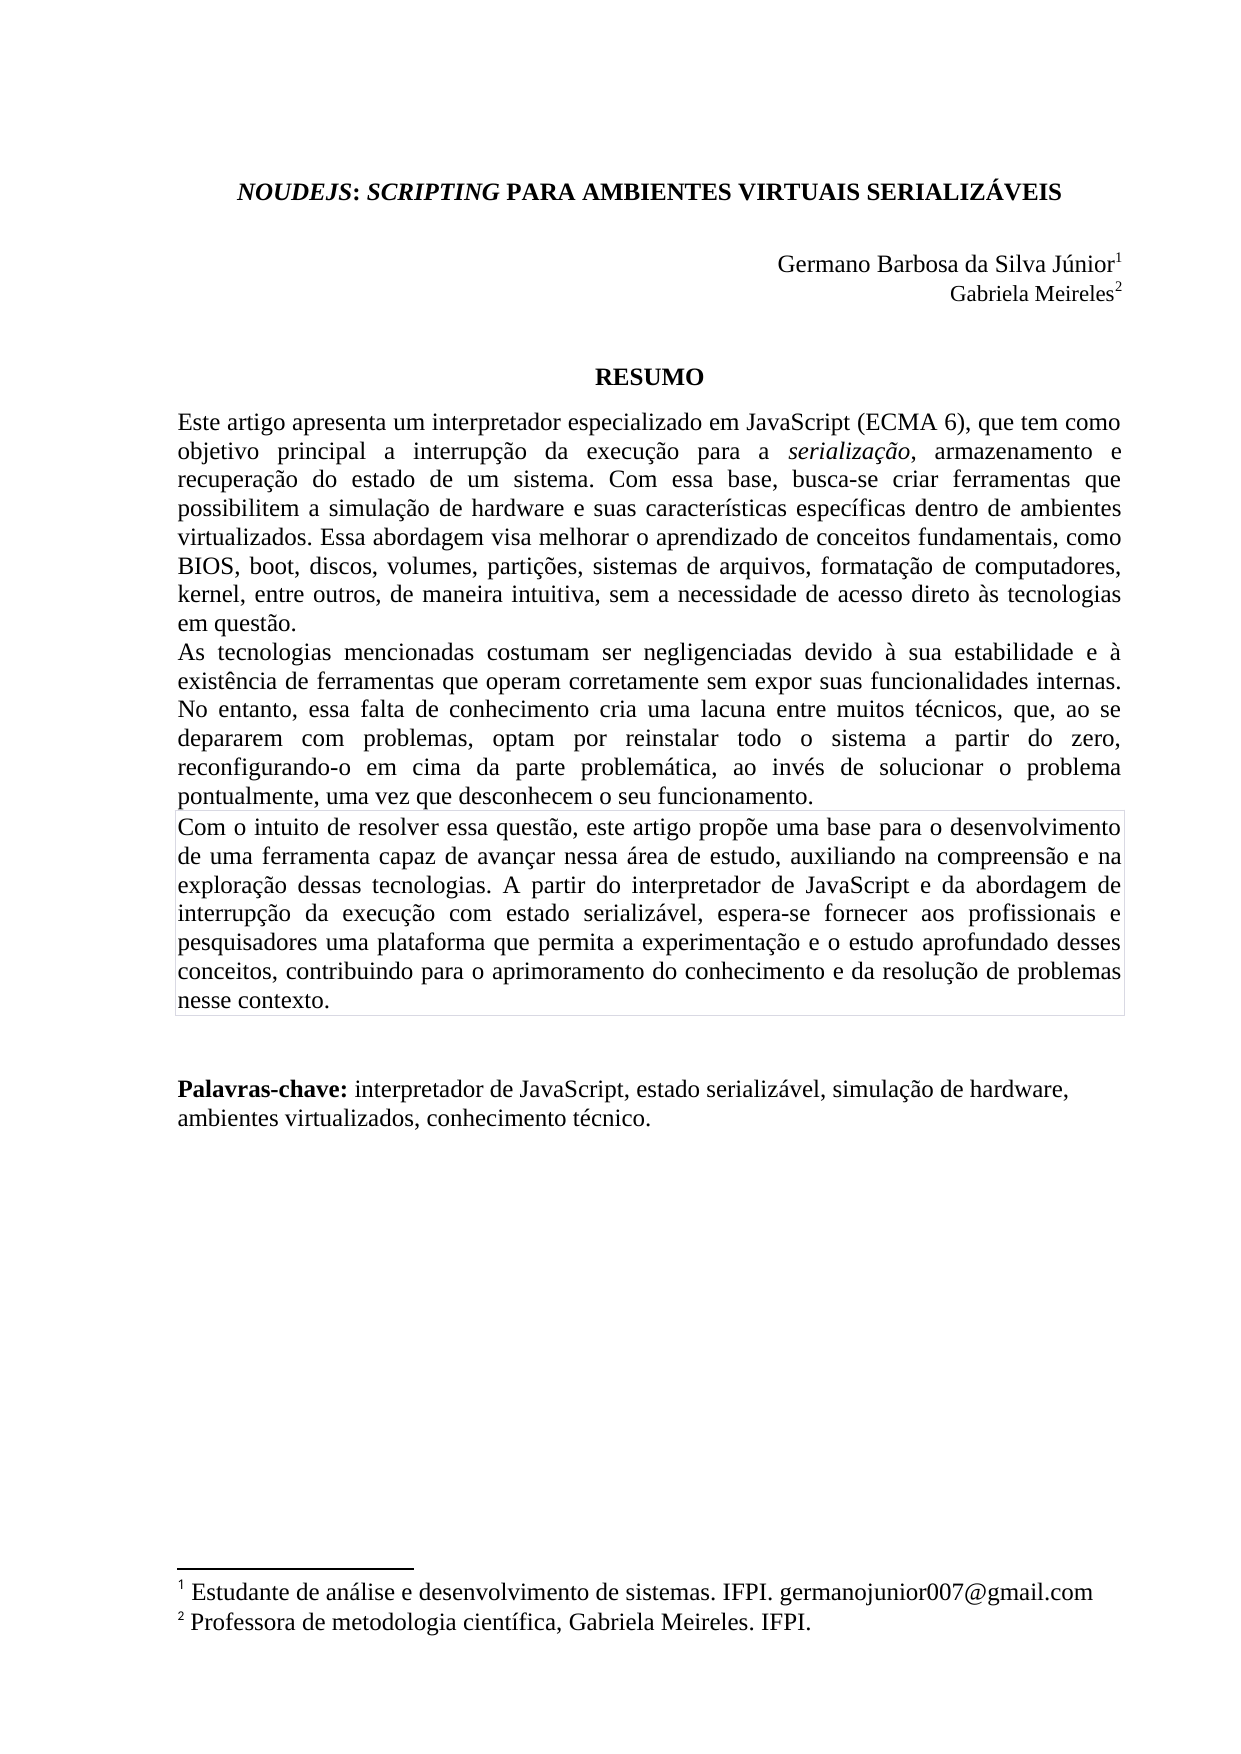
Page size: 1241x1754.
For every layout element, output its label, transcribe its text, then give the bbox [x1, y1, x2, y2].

text Com o intuito de resolver essa questão, este artigo propõe uma base para o desenvolvimento de uma ferramenta capaz de avançar nessa área de estudo, auxiliando na compreensão e na exploração dessas tecnologias. A partir do interpretador de JavaScript e da abordagem de interrupção da execução com estado serializável, espera-se fornecer aos profissionais e pesquisadores uma plataforma que permita a experimentação e o estudo aprofundado desses conceitos, contribuindo para o aprimoramento do conhecimento e da resolução de problemas nesse contexto. [176, 811, 1124, 1015]
text NOUDEJS: SCRIPTING PARA AMBIENTES VIRTUAIS SERIALIZÁVEIS [177, 177, 1122, 206]
text RESUMO [177, 362, 1122, 390]
text Gabriela Meireles [177, 278, 1122, 307]
text Este artigo apresenta um interpretador especializado em JavaScript (ECMA 6), que tem como objetivo principal a interrupção da execução para a serialização, armazenamento e recuperação do estado de um sistema. Com essa base, busca-se criar ferramentas que possibilitem a simulação de hardware e suas características específicas dentro de ambientes virtualizados. Essa abordagem visa melhorar o aprendizado de conceitos fundamentais, como BIOS, boot, discos, volumes, partições, sistemas de arquivos, formatação de computadores, kernel, entre outros, de maneira intuitiva, sem a necessidade de acesso direto às tecnologias em questão. [177, 407, 1122, 637]
text Palavras-chave: interpretador de JavaScript, estado serializável, simulação de hardware, ambientes virtualizados, conhecimento técnico. [177, 1074, 1122, 1132]
text As tecnologias mencionadas costumam ser negligenciadas devido à sua estabilidade e à existência de ferramentas que operam corretamente sem expor suas funcionalidades internas. No entanto, essa falta de conhecimento cria uma lacuna entre muitos técnicos, que, ao se depararem com problemas, optam por reinstalar todo o sistema a partir do zero, reconfigurando-o em cima da parte problemática, ao invés de solucionar o problema pontualmente, uma vez que desconhecem o seu funcionamento. [177, 637, 1122, 809]
text Germano Barbosa da Silva Júnior [177, 249, 1122, 278]
